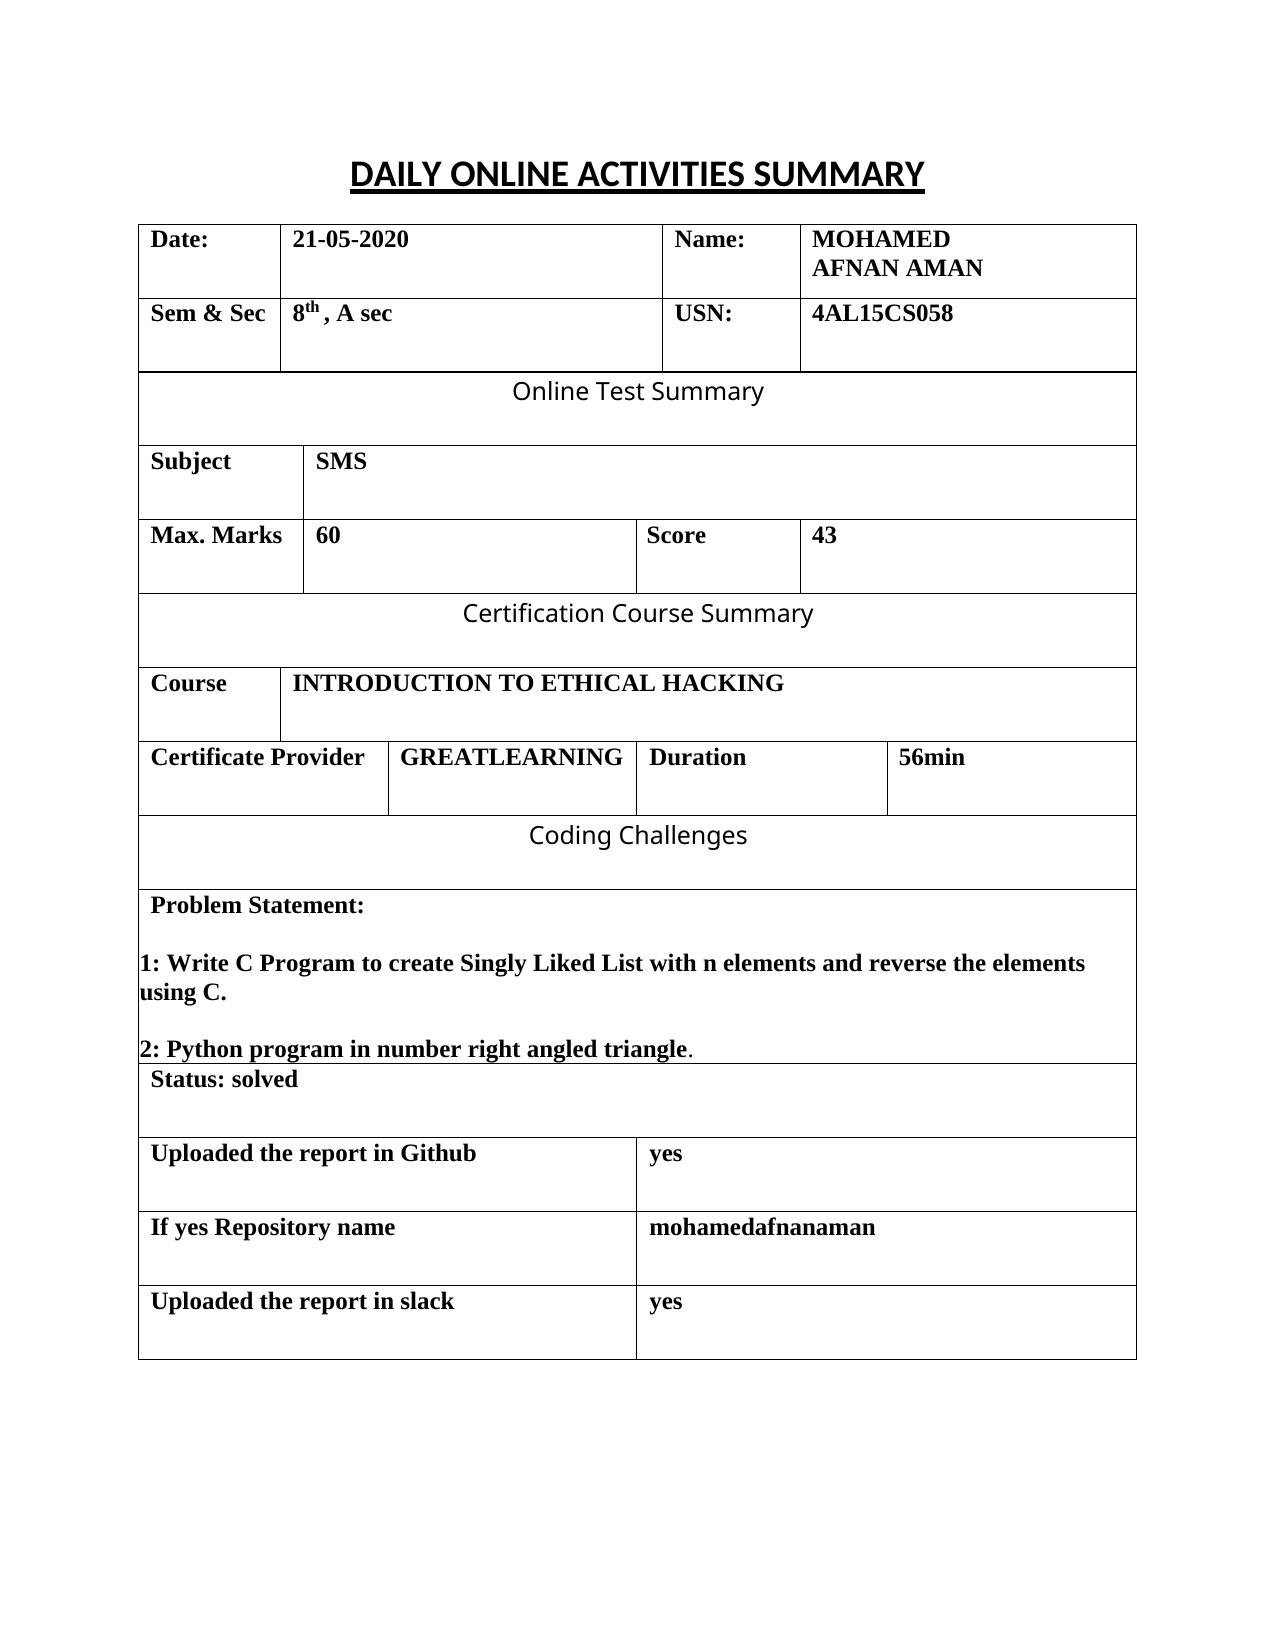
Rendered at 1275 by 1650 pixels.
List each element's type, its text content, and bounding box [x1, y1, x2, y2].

table_cell Uploaded the report in slack [139, 1286, 636, 1359]
table_cell 8th , A sec [281, 299, 662, 371]
table_header 21-05-2020 [281, 225, 662, 297]
table_header Date: [139, 225, 280, 297]
table_cell Problem Statement: 1: Write C Program to create Singly Liked List with n elements and reverse the elements using C. 2: Python program in number right angled triangle. [139, 890, 1136, 948]
table_cell If yes Repository name [139, 1212, 636, 1285]
table_cell yes [637, 1286, 1136, 1359]
table_cell 4AL15CS058 [801, 299, 1136, 371]
table_cell Status: solved [139, 1064, 1136, 1137]
table_cell Uploaded the report in Github [139, 1138, 636, 1211]
table_cell Course [139, 668, 280, 741]
text DAILY ONLINE ACTIVITIES SUMMARY [348, 150, 927, 196]
table_cell 43 [801, 520, 1136, 593]
table_cell Sem & Sec [139, 299, 280, 371]
table_cell Certification Course Summary [139, 594, 1136, 667]
table_cell Max. Marks [139, 520, 303, 593]
table_cell Coding Challenges [139, 816, 1136, 889]
table_cell Subject [139, 446, 303, 519]
table_cell USN: [663, 299, 800, 371]
table_cell mohamedafnanaman [637, 1212, 1136, 1285]
table_cell 56min [888, 742, 1136, 815]
table_cell GREATLEARNING [389, 742, 636, 815]
table_cell INTRODUCTION TO ETHICAL HACKING [281, 668, 1136, 741]
table_cell Online Test Summary [139, 373, 1136, 445]
table_header Name: [663, 225, 800, 297]
table_cell Score [637, 520, 800, 593]
table_cell 60 [304, 520, 636, 593]
table_cell SMS [304, 446, 1136, 519]
table_cell yes [637, 1138, 1136, 1211]
table_cell Duration [637, 742, 887, 815]
table_cell Certificate Provider [139, 742, 388, 815]
table_header MOHAMED AFNAN AMAN [801, 225, 1136, 297]
